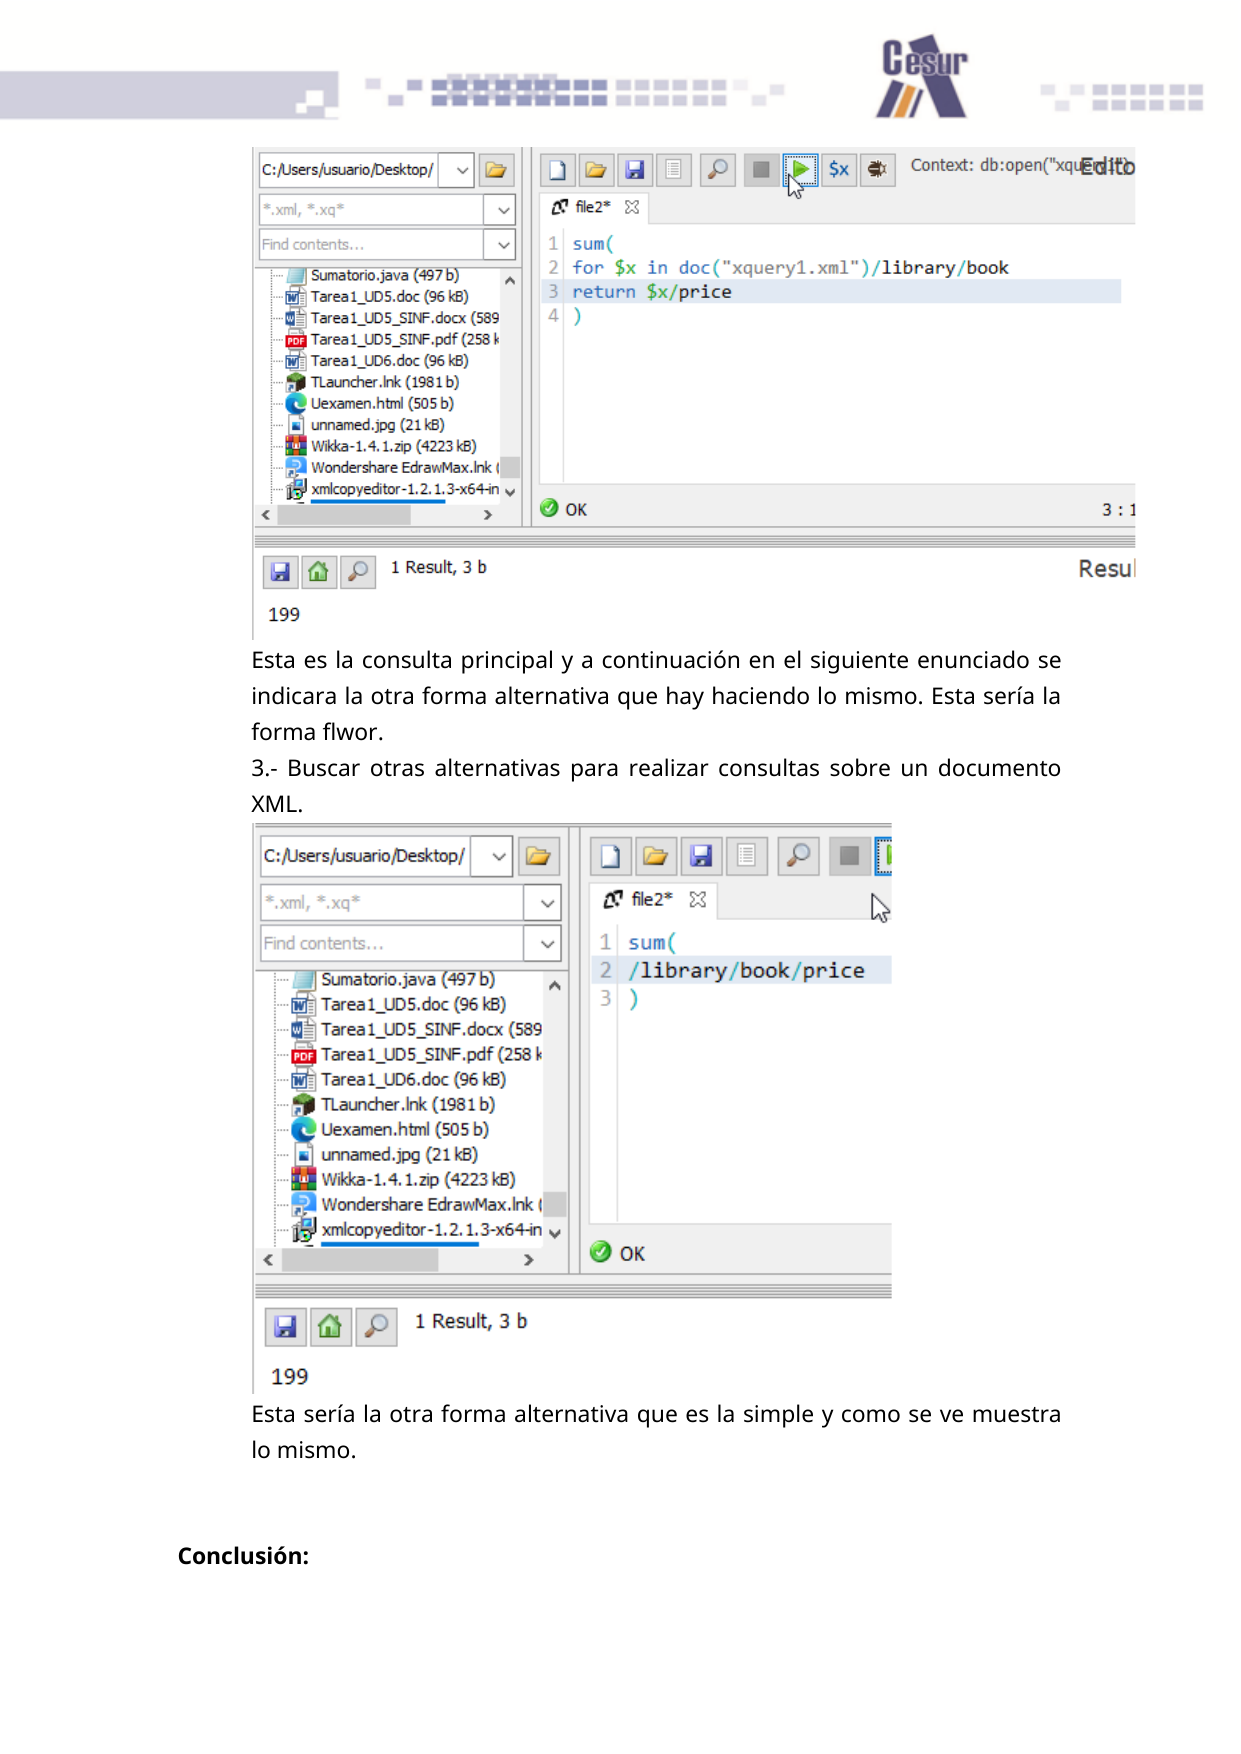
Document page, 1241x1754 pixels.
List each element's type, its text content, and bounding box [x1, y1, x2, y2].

text 3.- Buscar otras alternativas para realizar consultas sobre un documento XML. [251, 752, 1063, 819]
picture [251, 823, 892, 1394]
picture [0, 0, 1241, 135]
picture [251, 147, 1136, 640]
text Esta es la consulta principal y a continuación en el siguiente enunciado se indicara la otra forma alternativa que hay haciendo lo mismo. Esta sería la forma flwor. [251, 644, 1063, 747]
text Esta sería la otra forma alternativa que es la simple y como se ve muestra lo mismo. [251, 1398, 1063, 1466]
text Conclusión: [177, 1539, 1063, 1571]
